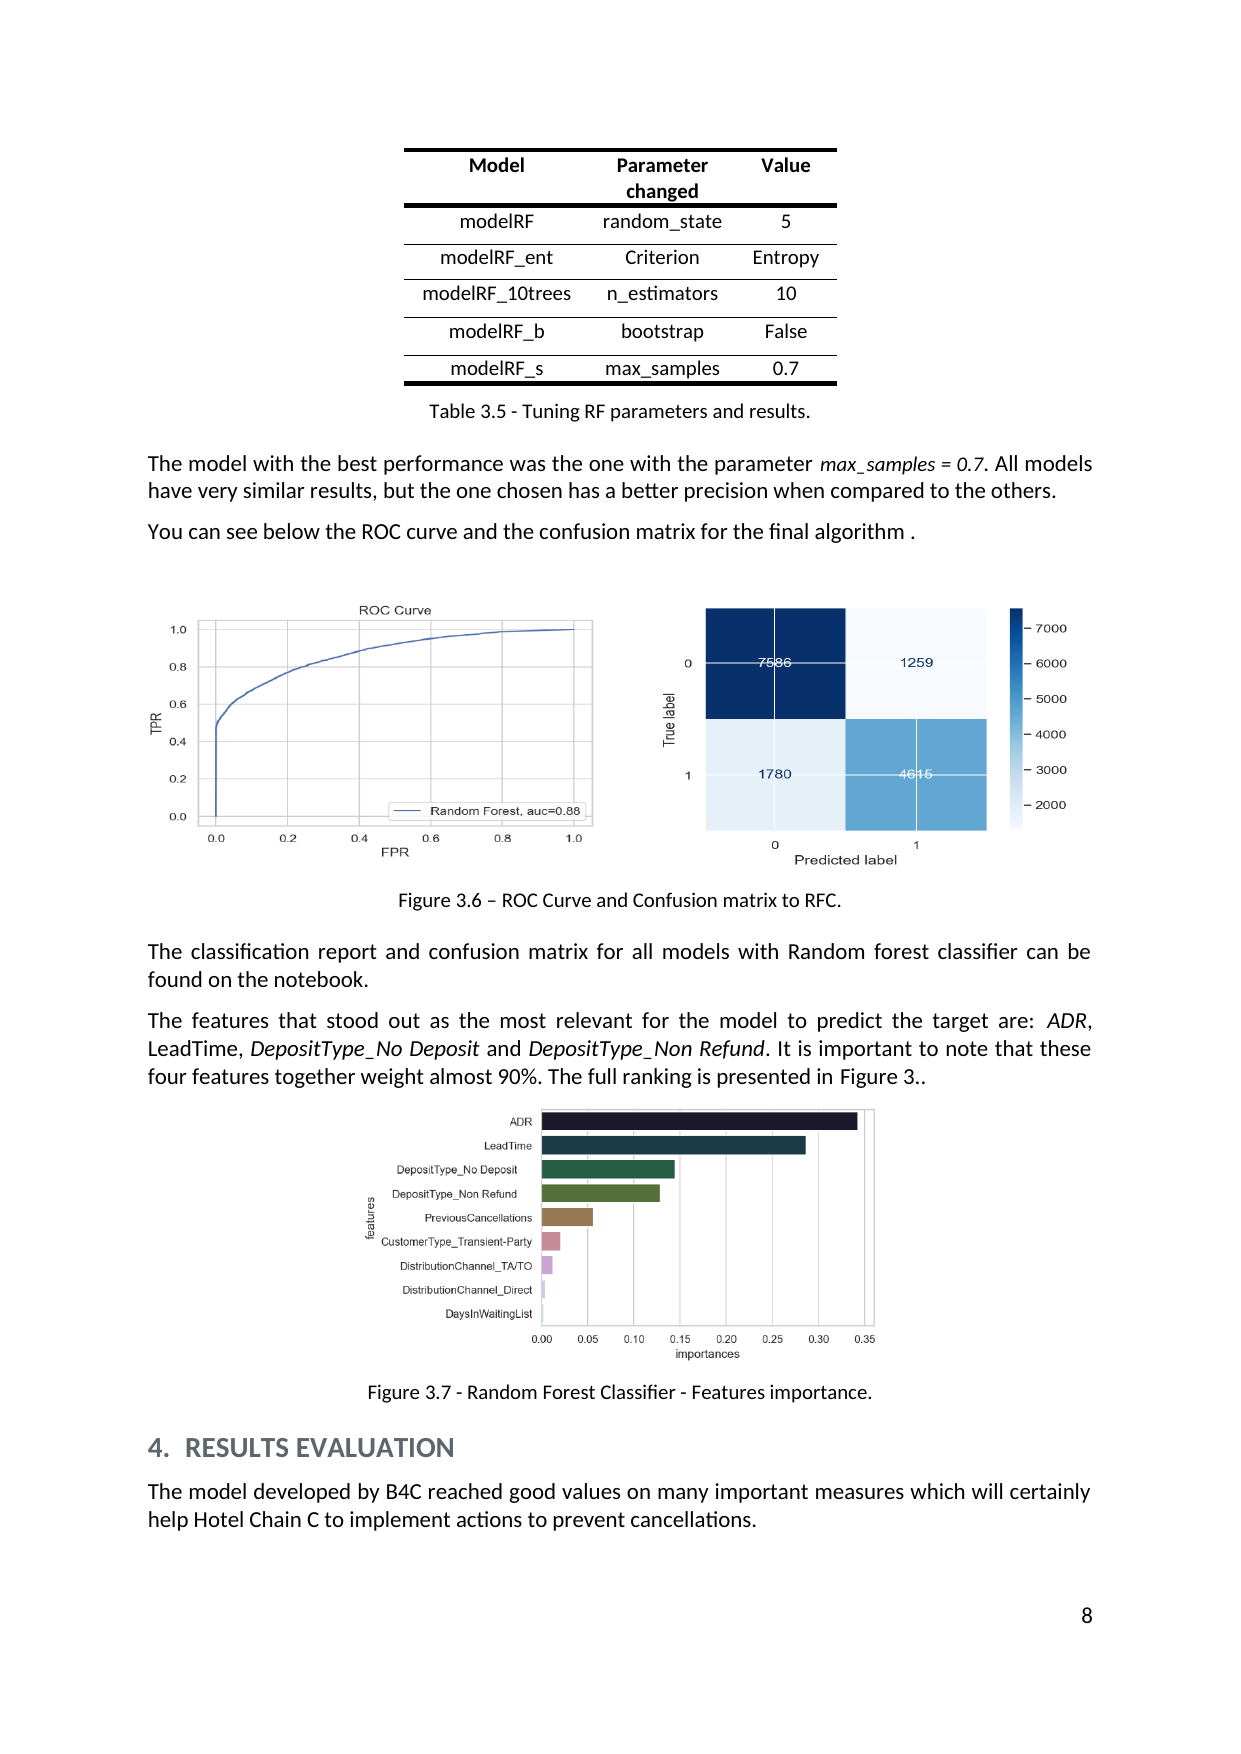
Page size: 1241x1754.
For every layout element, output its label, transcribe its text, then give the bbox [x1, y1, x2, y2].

table_header Parameter changed [590, 152, 735, 203]
text The model developed by B4C reached good values on many important measures which will certainly help Hotel Chain C to implement actions to prevent cancellations. [148, 1477, 1092, 1533]
table_cell False [735, 318, 837, 354]
picture [358, 1102, 882, 1367]
table_cell modelRF_ent [404, 245, 590, 279]
table_cell max_samples [590, 356, 735, 381]
table_cell Criterion [590, 245, 735, 279]
table_cell modelRF_b [404, 318, 590, 354]
table_cell 5 [735, 208, 837, 243]
table_cell modelRF [404, 208, 590, 243]
table_header Model [404, 152, 590, 203]
text You can see below the ROC curve and the confusion matrix for the final algorithm . [148, 517, 1092, 545]
table_cell n_estimators [590, 280, 735, 317]
table_cell modelRF_10trees [404, 280, 590, 317]
text The model with the best performance was the one with the parameter max_samples = 0.7. All models have very similar results, but the one chosen has a better precision when compared to the others. [148, 449, 1092, 505]
table_cell Entropy [735, 245, 837, 279]
table_header Value [735, 152, 837, 203]
picture [654, 600, 1076, 874]
table_cell 10 [735, 280, 837, 317]
table_cell bootstrap [590, 318, 735, 354]
subtitle RESULTS EVALUATION [148, 1429, 1092, 1465]
text The features that stood out as the most relevant for the model to predict the target are: ADR, LeadTime, DepositType_No Deposit and DepositType_Non Refund. It is important to note that these four features together weight almost 90%. The full ranking is presented in Figure 3.7. [148, 1006, 1092, 1090]
table_cell random_state [590, 208, 735, 243]
table_cell 0.7 [735, 356, 837, 381]
table_cell modelRF_s [404, 356, 590, 381]
text Table 3.5 - Tuning RF parameters and results. [148, 398, 1092, 424]
picture [142, 599, 600, 865]
text The classification report and confusion matrix for all models with Random forest classifier can be found on the notebook. [148, 937, 1092, 993]
text Figure 3.7 - Random Forest Classifier - Features importance. [148, 1379, 1092, 1404]
